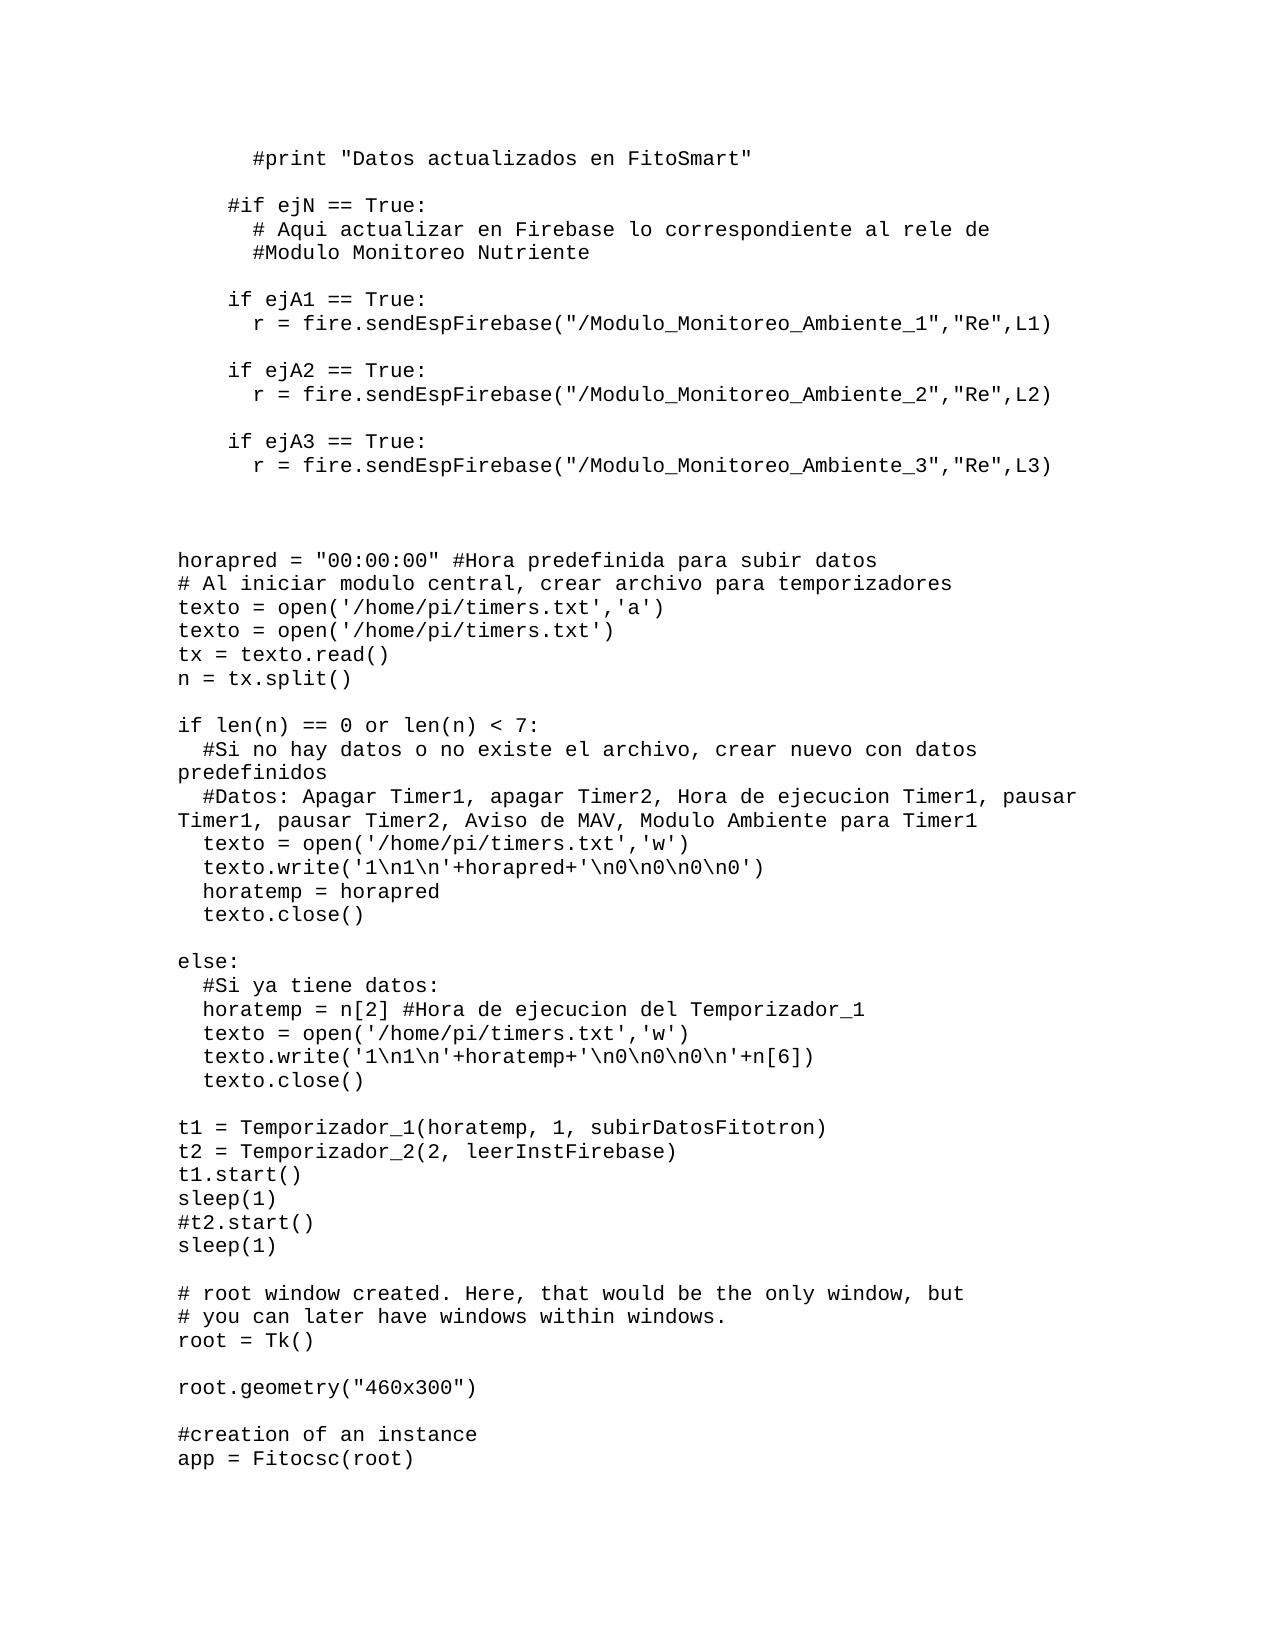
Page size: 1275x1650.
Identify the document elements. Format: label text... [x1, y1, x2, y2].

text else: [177, 952, 1098, 975]
text # Al iniciar modulo central, crear archivo para temporizadores [177, 573, 1098, 597]
text r = fire.sendEspFirebase("/Modulo_Monitoreo_Ambiente_2","Re",L2) [177, 384, 1098, 408]
text #Modulo Monitoreo Nutriente [177, 242, 1098, 266]
text #print "Datos actualizados en FitoSmart" [177, 148, 1098, 171]
text #if ejN == True: [177, 195, 1098, 218]
text sleep(1) [177, 1235, 1098, 1259]
text horatemp = horapred [177, 881, 1098, 904]
text if len(n) == 0 or len(n) < 7: [177, 715, 1098, 739]
text # Aqui actualizar en Firebase lo correspondiente al rele de [177, 218, 1098, 242]
text # you can later have windows within windows. [177, 1306, 1098, 1330]
text if ejA3 == True: [177, 431, 1098, 455]
text texto.write('1\n1\n'+horatemp+'\n0\n0\n0\n'+n[6]) [177, 1046, 1098, 1070]
text r = fire.sendEspFirebase("/Modulo_Monitoreo_Ambiente_3","Re",L3) [177, 455, 1098, 479]
text t1.start() [177, 1164, 1098, 1188]
text horapred = "00:00:00" #Hora predefinida para subir datos [177, 549, 1098, 573]
text root.geometry("460x300") [177, 1377, 1098, 1401]
text t1 = Temporizador_1(horatemp, 1, subirDatosFitotron) [177, 1117, 1098, 1141]
text texto = open('/home/pi/timers.txt','a') [177, 597, 1098, 621]
text #t2.start() [177, 1212, 1098, 1235]
text sleep(1) [177, 1188, 1098, 1212]
text texto.close() [177, 904, 1098, 928]
text if ejA2 == True: [177, 360, 1098, 384]
text tx = texto.read() [177, 644, 1098, 668]
text texto = open('/home/pi/timers.txt','w') [177, 1022, 1098, 1046]
text t2 = Temporizador_2(2, leerInstFirebase) [177, 1141, 1098, 1164]
text texto.write('1\n1\n'+horapred+'\n0\n0\n0\n0') [177, 857, 1098, 881]
text root = Tk() [177, 1330, 1098, 1353]
text #Datos: Apagar Timer1, apagar Timer2, Hora de ejecucion Timer1, pausar Timer1, pausar Timer2, Aviso de MAV, Modulo Ambiente para Timer1 [177, 786, 1098, 833]
text n = tx.split() [177, 668, 1098, 691]
text #Si no hay datos o no existe el archivo, crear nuevo con datos predefinidos [177, 739, 1098, 786]
text texto.close() [177, 1070, 1098, 1093]
text texto = open('/home/pi/timers.txt') [177, 621, 1098, 644]
text #Si ya tiene datos: [177, 975, 1098, 999]
text texto = open('/home/pi/timers.txt','w') [177, 833, 1098, 857]
text r = fire.sendEspFirebase("/Modulo_Monitoreo_Ambiente_1","Re",L1) [177, 313, 1098, 337]
text if ejA1 == True: [177, 289, 1098, 313]
text app = Fitocsc(root) [177, 1448, 1098, 1472]
text # root window created. Here, that would be the only window, but [177, 1283, 1098, 1306]
text horatemp = n[2] #Hora de ejecucion del Temporizador_1 [177, 999, 1098, 1022]
text #creation of an instance [177, 1424, 1098, 1448]
